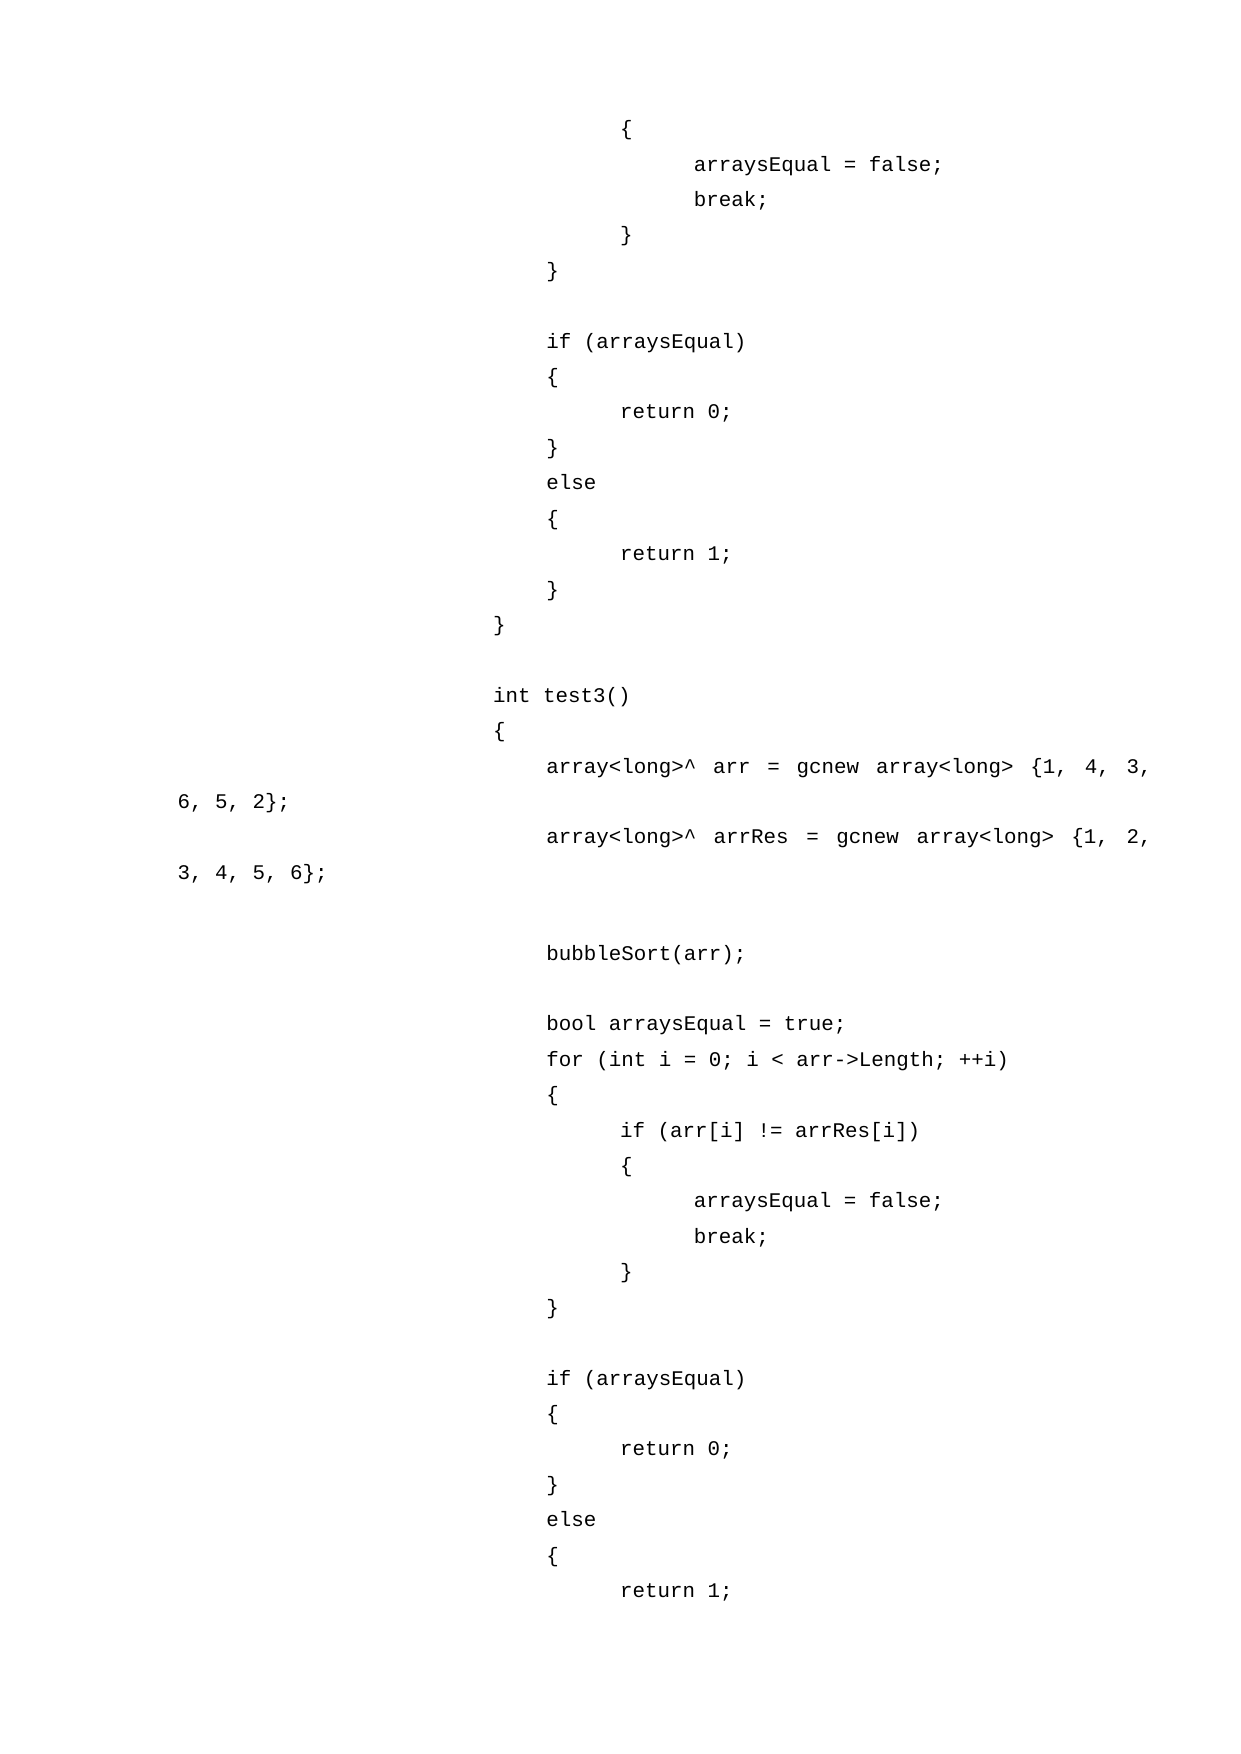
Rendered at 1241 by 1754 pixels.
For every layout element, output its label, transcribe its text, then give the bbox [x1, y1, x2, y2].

text { [177, 508, 1152, 531]
text { [177, 1155, 1152, 1179]
text return 0; [177, 1438, 1152, 1462]
text } [177, 1297, 1152, 1320]
text } [177, 1261, 1152, 1285]
text int test3() [177, 685, 1152, 708]
text } [177, 578, 1152, 602]
text else [177, 472, 1152, 496]
text if (arraysEqual) [177, 331, 1152, 354]
text { [177, 1084, 1152, 1108]
text arraysEqual = false; [177, 1191, 1152, 1214]
text return 1; [177, 543, 1152, 567]
text { [177, 1403, 1152, 1427]
text { [177, 1545, 1152, 1568]
text arraysEqual = false; [177, 153, 1152, 177]
text { [177, 118, 1152, 142]
text bubbleSort(arr); [177, 943, 1152, 966]
text return 0; [177, 401, 1152, 425]
text } [177, 224, 1152, 248]
text else [177, 1509, 1152, 1533]
text } [177, 1474, 1152, 1497]
text return 1; [177, 1580, 1152, 1604]
text break; [177, 189, 1152, 213]
text } [177, 260, 1152, 283]
text if (arraysEqual) [177, 1368, 1152, 1391]
text if (arr[i] != arrRes[i]) [177, 1120, 1152, 1143]
text array<long>^ arrRes = gcnew array<long> {1, 2, 3, 4, 5, 6}; [177, 826, 1152, 886]
text bool arraysEqual = true; [177, 1013, 1152, 1037]
text } [177, 614, 1152, 638]
text { [177, 366, 1152, 390]
text for (int i = 0; i < arr->Length; ++i) [177, 1049, 1152, 1072]
text array<long>^ arr = gcnew array<long> {1, 4, 3, 6, 5, 2}; [177, 756, 1152, 815]
text break; [177, 1226, 1152, 1249]
text { [177, 720, 1152, 744]
text } [177, 437, 1152, 461]
